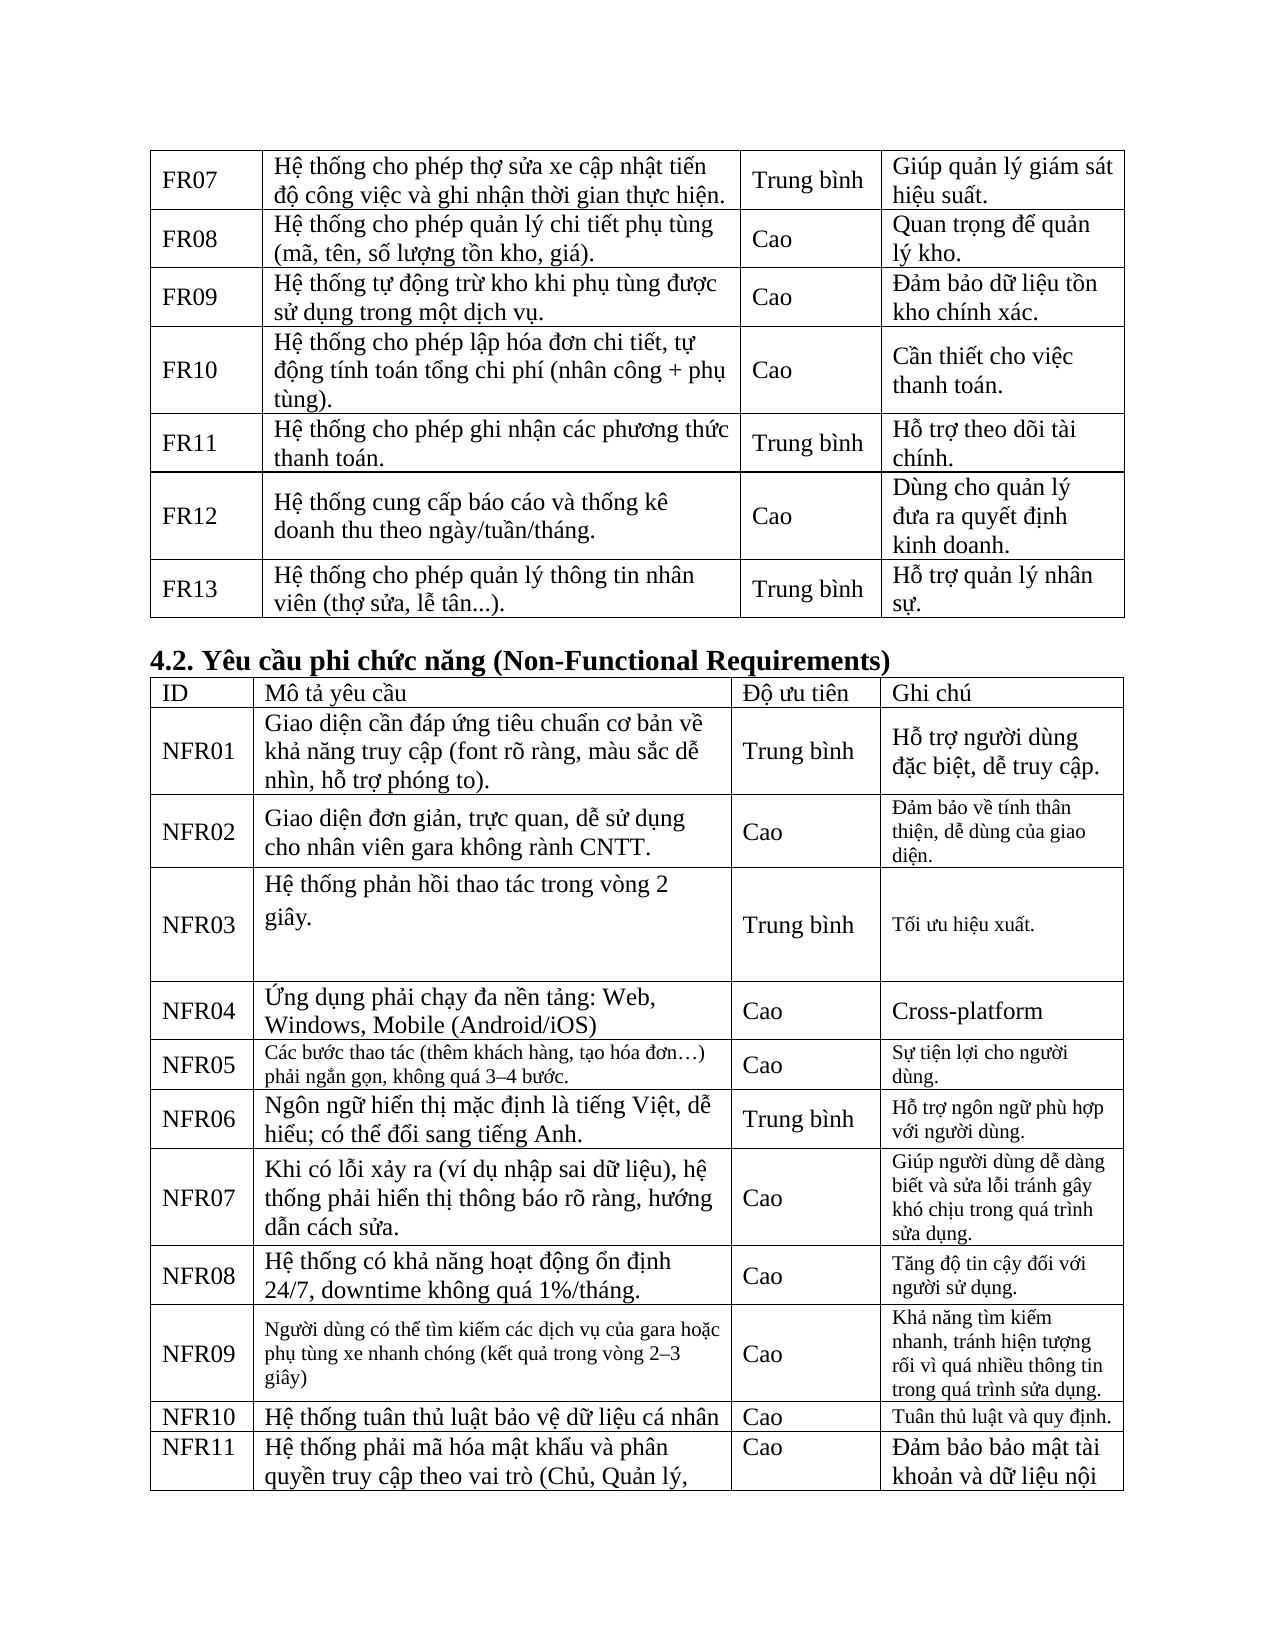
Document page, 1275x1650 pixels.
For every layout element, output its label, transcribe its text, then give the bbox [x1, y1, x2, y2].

table_cell Cao [732, 1040, 880, 1088]
table_cell Giúp người dùng dễ dàng biết và sửa lỗi tránh gây khó chịu trong quá trình sửa dụng. [881, 1149, 1123, 1245]
table_header ID [151, 678, 253, 707]
table_cell Hỗ trợ người dùng đặc biệt, dễ truy cập. [881, 708, 1123, 794]
table_cell Cao [741, 268, 881, 326]
table_cell Hỗ trợ theo dõi tài chính. [882, 414, 1124, 471]
table_cell Cao [732, 1246, 880, 1304]
text 4.2. Yêu cầu phi chức năng (Non-Functional Requirements) [150, 643, 1125, 677]
table_cell NFR03 [151, 868, 253, 981]
table_header Mô tả yêu cầu [254, 678, 731, 707]
table_cell NFR06 [151, 1090, 253, 1148]
table_cell NFR11 [151, 1432, 253, 1489]
table_cell Cao [741, 327, 881, 413]
table_cell Cần thiết cho việc thanh toán. [882, 327, 1124, 413]
table_cell Hệ thống cho phép lập hóa đơn chi tiết, tự động tính toán tổng chi phí (nhân công + phụ tùng). [263, 327, 740, 413]
table_cell NFR05 [151, 1040, 253, 1088]
table_cell Giúp quản lý giám sát hiệu suất. [882, 151, 1124, 208]
table_cell Tăng độ tin cậy đối với người sử dụng. [881, 1246, 1123, 1304]
table_cell Giao diện đơn giản, trực quan, dễ sử dụng cho nhân viên gara không rành CNTT. [254, 795, 731, 867]
table_cell Hệ thống cho phép quản lý chi tiết phụ tùng (mã, tên, số lượng tồn kho, giá). [263, 210, 740, 267]
table_cell Cao [732, 1402, 880, 1431]
table_cell Cao [741, 473, 881, 559]
table_cell Khả năng tìm kiếm nhanh, tránh hiện tượng rối vì quá nhiều thông tin trong quá trình sửa dụng. [881, 1305, 1123, 1401]
table_header Ghi chú [881, 678, 1123, 707]
table_cell Tuân thủ luật và quy định. [881, 1402, 1123, 1431]
table_cell Hệ thống tuân thủ luật bảo vệ dữ liệu cá nhân [254, 1402, 731, 1431]
table_cell Hỗ trợ ngôn ngữ phù hợp với người dùng. [881, 1090, 1123, 1148]
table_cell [254, 1432, 731, 1489]
table_cell Trung bình [741, 414, 881, 471]
table_cell Trung bình [732, 708, 880, 794]
table_cell Cao [732, 795, 880, 867]
table_cell Giao diện cần đáp ứng tiêu chuẩn cơ bản về khả năng truy cập (font rõ ràng, màu sắc dễ nhìn, hỗ trợ phóng to). [254, 708, 731, 794]
table_cell NFR02 [151, 795, 253, 867]
table_header Độ ưu tiên [732, 678, 880, 707]
table_cell Cross-platform [881, 982, 1123, 1039]
table_cell Ngôn ngữ hiển thị mặc định là tiếng Việt, dễ hiểu; có thể đổi sang tiếng Anh. [254, 1090, 731, 1148]
table_cell Tối ưu hiệu xuất. [881, 868, 1123, 981]
table_cell Cao [732, 1305, 880, 1401]
table_cell Hệ thống có khả năng hoạt động ổn định 24/7, downtime không quá 1%/tháng. [254, 1246, 731, 1304]
table_cell Hệ thống cho phép thợ sửa xe cập nhật tiến độ công việc và ghi nhận thời gian thực hiện. [263, 151, 740, 208]
table_cell FR12 [151, 473, 262, 559]
table_cell Trung bình [732, 1090, 880, 1148]
table_cell Hệ thống cho phép quản lý thông tin nhân viên (thợ sửa, lễ tân...). [263, 560, 740, 617]
table_cell Dùng cho quản lý đưa ra quyết định kinh doanh. [882, 473, 1124, 559]
table_cell NFR04 [151, 982, 253, 1039]
table_cell Đảm bảo dữ liệu tồn kho chính xác. [882, 268, 1124, 326]
table_cell NFR10 [151, 1402, 253, 1431]
table_cell FR07 [151, 151, 262, 208]
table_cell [881, 1432, 1123, 1489]
table_cell Người dùng có thể tìm kiếm các dịch vụ của gara hoặc phụ tùng xe nhanh chóng (kết quả trong vòng 2–3 giây) [254, 1305, 731, 1401]
table_cell Trung bình [741, 560, 881, 617]
table_cell Cao [732, 1149, 880, 1245]
table_cell Đảm bảo về tính thân thiện, dễ dùng của giao diện. [881, 795, 1123, 867]
table_cell Hệ thống cho phép ghi nhận các phương thức thanh toán. [263, 414, 740, 471]
table_cell FR13 [151, 560, 262, 617]
table_cell Cao [732, 1432, 880, 1489]
table_cell NFR09 [151, 1305, 253, 1401]
table_cell Trung bình [741, 151, 881, 208]
table_cell Cao [732, 982, 880, 1039]
table_cell NFR08 [151, 1246, 253, 1304]
table_cell Hệ thống cung cấp báo cáo và thống kê doanh thu theo ngày/tuần/tháng. [263, 473, 740, 559]
table_cell Hệ thống phản hồi thao tác trong vòng 2 giây. [254, 868, 731, 981]
table_cell Hệ thống tự động trừ kho khi phụ tùng được sử dụng trong một dịch vụ. [263, 268, 740, 326]
table_cell FR10 [151, 327, 262, 413]
table_cell Quan trọng để quản lý kho. [882, 210, 1124, 267]
table_cell FR09 [151, 268, 262, 326]
table_cell FR08 [151, 210, 262, 267]
table_cell Ứng dụng phải chạy đa nền tảng: Web, Windows, Mobile (Android/iOS) [254, 982, 731, 1039]
table_cell NFR01 [151, 708, 253, 794]
table_cell Trung bình [732, 868, 880, 981]
table_cell Các bước thao tác (thêm khách hàng, tạo hóa đơn…) phải ngắn gọn, không quá 3–4 bước. [254, 1040, 731, 1088]
table_cell Sự tiện lợi cho người dùng. [881, 1040, 1123, 1088]
table_cell Khi có lỗi xảy ra (ví dụ nhập sai dữ liệu), hệ thống phải hiển thị thông báo rõ ràng, hướng dẫn cách sửa. [254, 1149, 731, 1245]
table_cell NFR07 [151, 1149, 253, 1245]
table_cell Cao [741, 210, 881, 267]
table_cell Hỗ trợ quản lý nhân sự. [882, 560, 1124, 617]
table_cell FR11 [151, 414, 262, 471]
